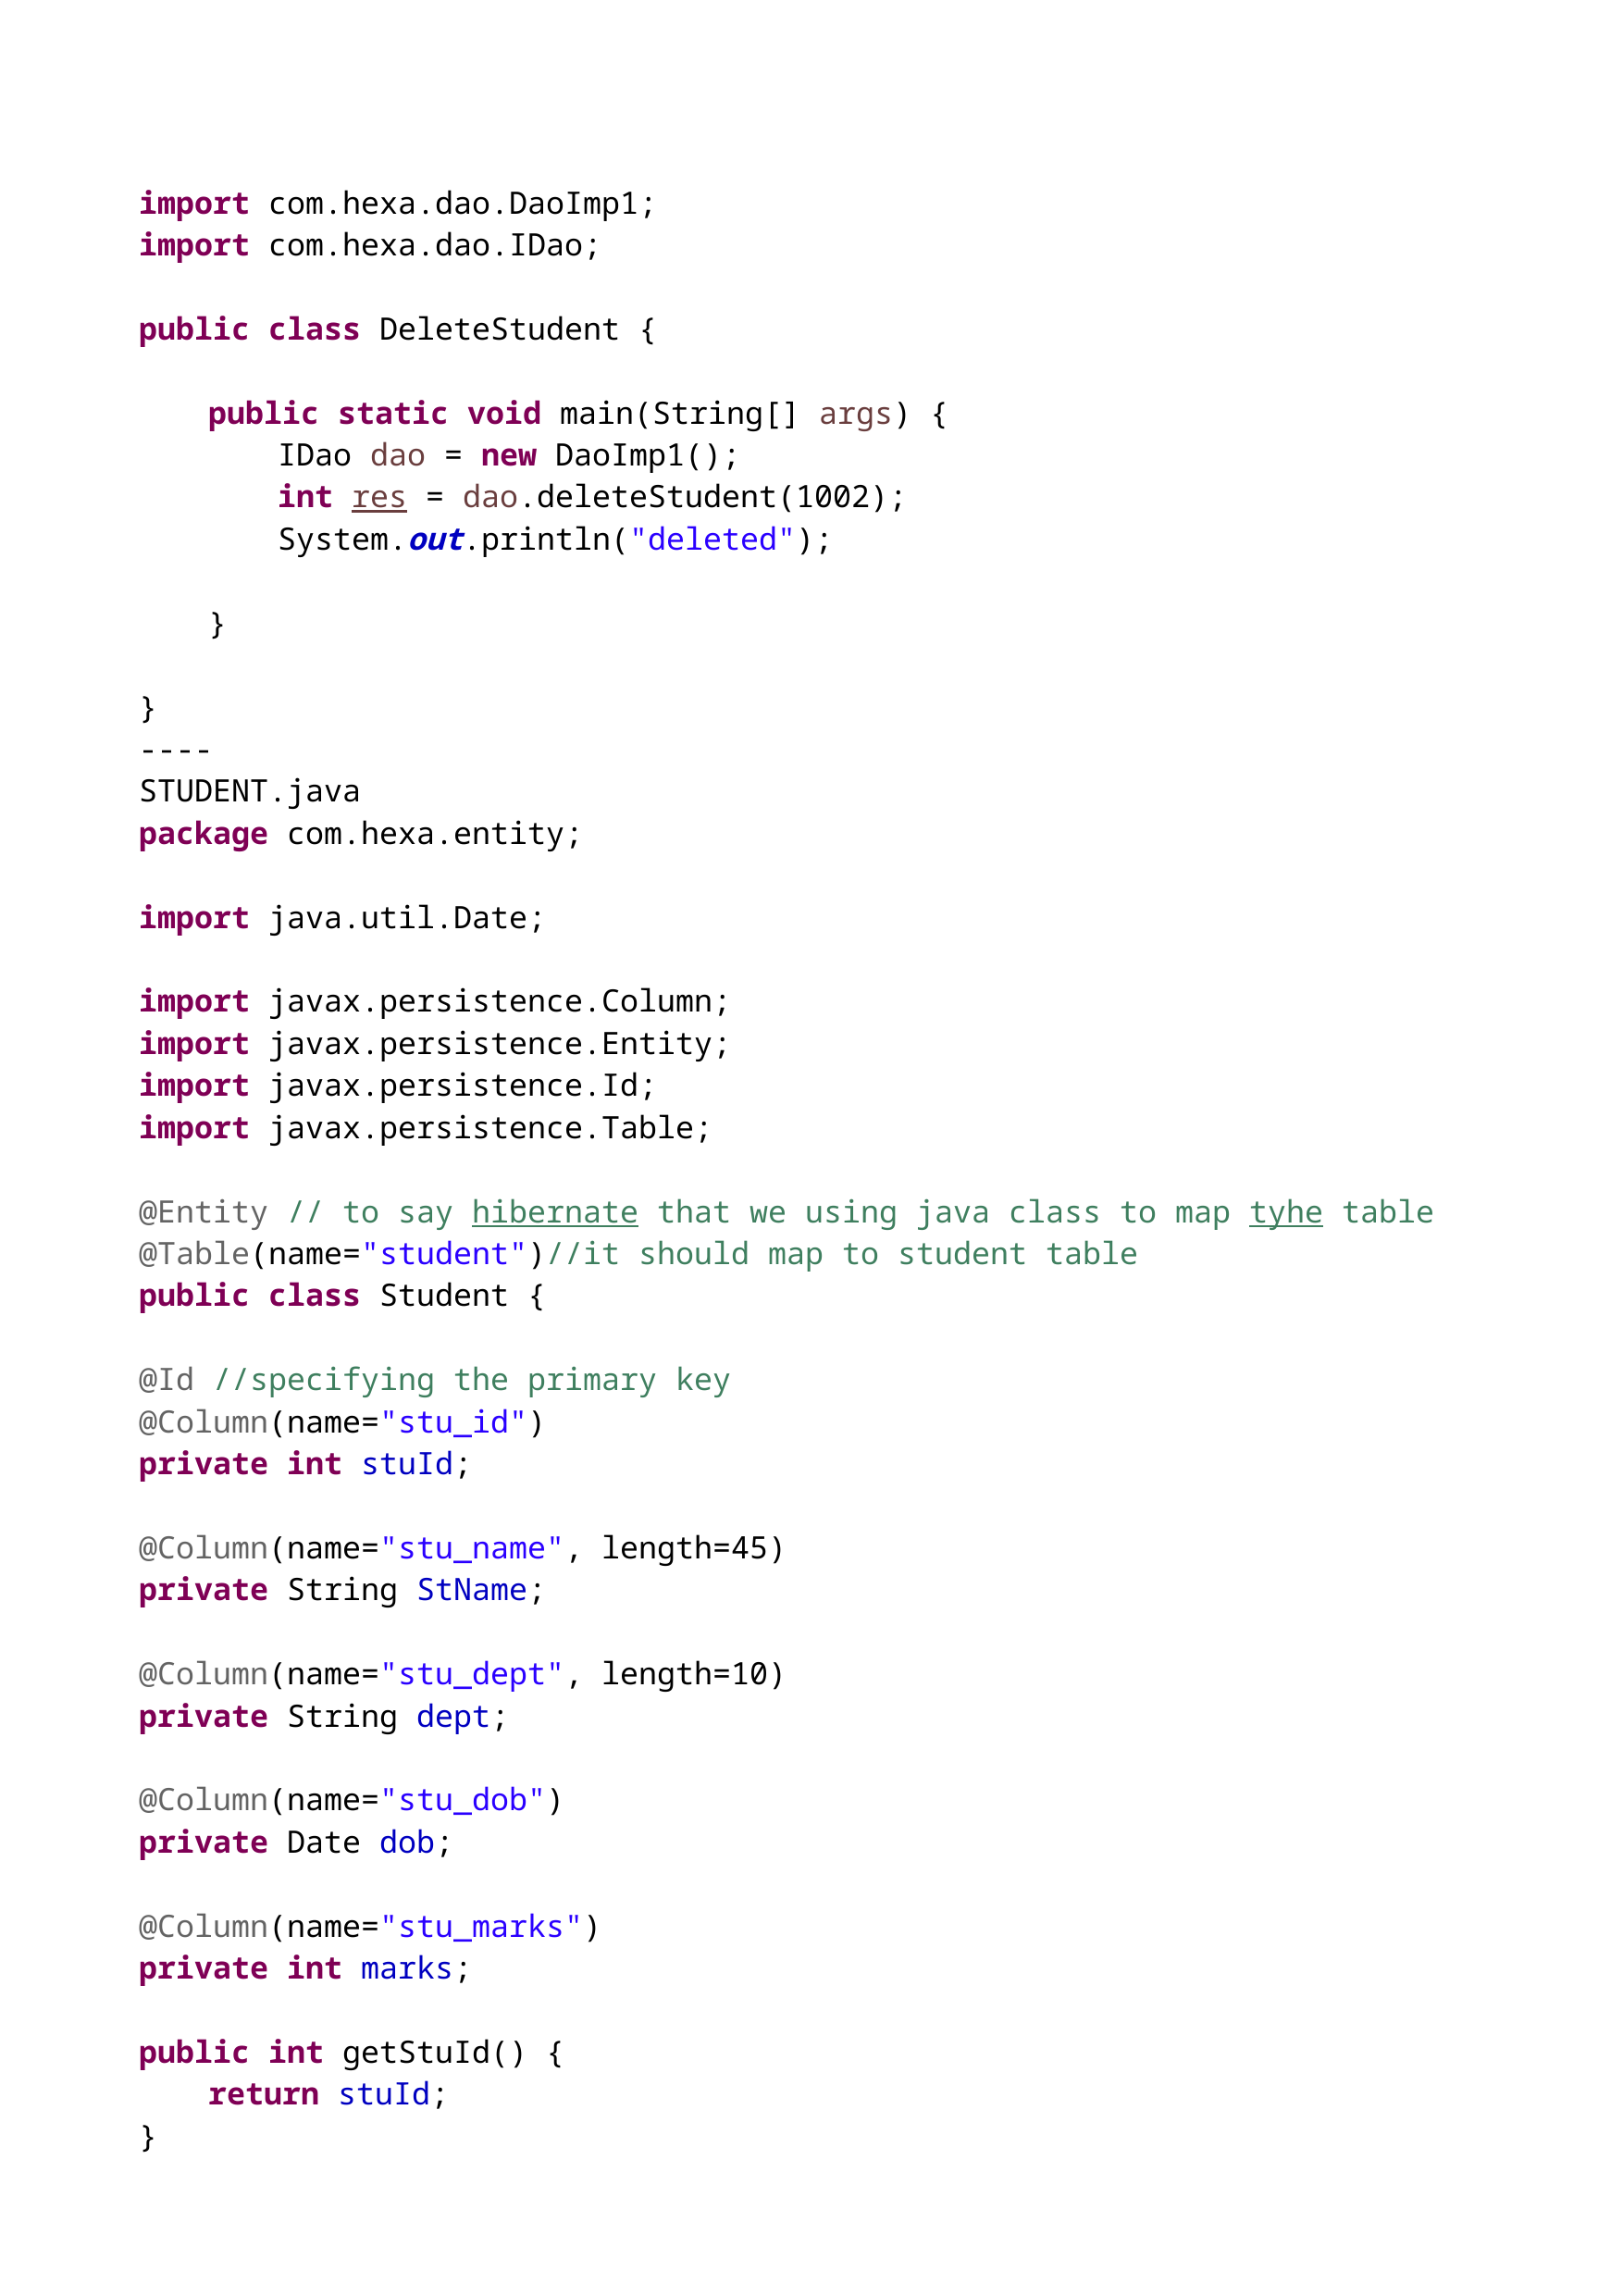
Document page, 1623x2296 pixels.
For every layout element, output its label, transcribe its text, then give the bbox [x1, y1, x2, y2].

text IDao dao = new DaoImp1(); [139, 433, 1484, 475]
text package com.hexa.entity; [139, 812, 1484, 853]
text import com.hexa.dao.DaoImp1; [139, 180, 1484, 223]
text System.out.println("deleted"); [139, 517, 1484, 559]
text @Column(name="stu_marks") [139, 1904, 1484, 1946]
text public class DeleteStudent { [139, 307, 1484, 349]
text public int getStuId() { [139, 2030, 1484, 2072]
text private String StName; [139, 1568, 1484, 1609]
text import javax.persistence.Column; [139, 979, 1484, 1022]
text } [139, 685, 1484, 727]
text import javax.persistence.Entity; [139, 1022, 1484, 1063]
text return stuId; [139, 2072, 1484, 2114]
text import com.hexa.dao.IDao; [139, 223, 1484, 265]
text } [139, 601, 1484, 643]
text @Column(name="stu_dept", length=10) [139, 1652, 1484, 1694]
text import javax.persistence.Table; [139, 1105, 1484, 1148]
text private int marks; [139, 1946, 1484, 1988]
text private String dept; [139, 1694, 1484, 1736]
text import javax.persistence.Id; [139, 1063, 1484, 1105]
text @Column(name="stu_dob") [139, 1778, 1484, 1820]
text @Table(name="student")//it should map to student table [139, 1232, 1484, 1273]
text private int stuId; [139, 1442, 1484, 1483]
text @Entity // to say hibernate that we using java class to map tyhe table [139, 1189, 1484, 1232]
text private Date dob; [139, 1820, 1484, 1862]
text public class Student { [139, 1273, 1484, 1316]
text import java.util.Date; [139, 895, 1484, 937]
text STUDENT.java [139, 769, 1484, 812]
text ---- [139, 727, 1484, 769]
text @Id //specifying the primary key [139, 1358, 1484, 1399]
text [139, 391, 1484, 433]
text } [139, 2114, 1484, 2156]
text @Column(name="stu_name", length=45) [139, 1526, 1484, 1568]
text int res = dao.deleteStudent(1002); [139, 475, 1484, 517]
text @Column(name="stu_id") [139, 1399, 1484, 1442]
